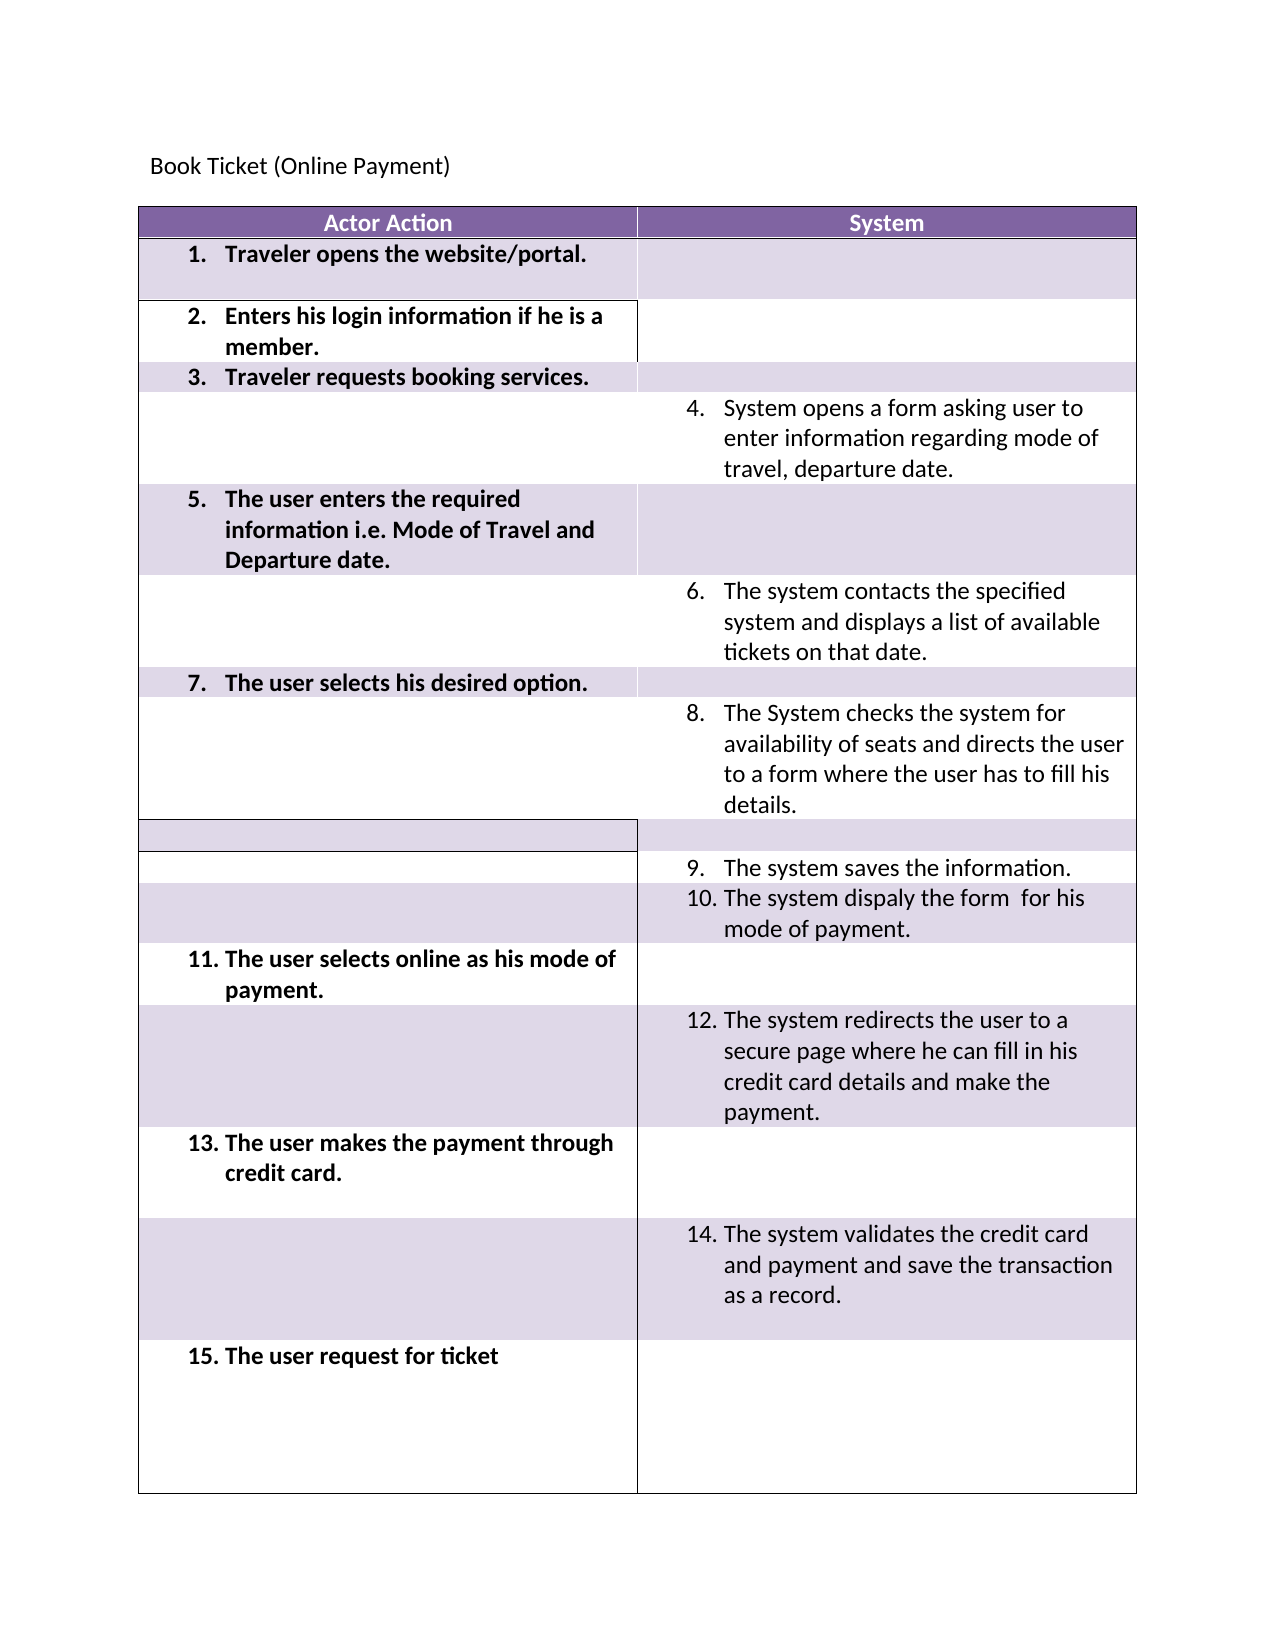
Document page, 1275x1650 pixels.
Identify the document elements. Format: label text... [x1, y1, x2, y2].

table_cell [139, 1218, 637, 1340]
table_cell [139, 852, 637, 882]
table_cell Enters his login information if he is a member. [139, 301, 637, 362]
table_cell The System checks the system for availability of seats and directs the user to a form where the user has to fill his details. [638, 697, 1136, 819]
table_cell [139, 820, 637, 851]
table_cell [139, 697, 637, 819]
table_cell The user makes the payment through credit card. [139, 1127, 637, 1218]
table_cell The user selects online as his mode of payment. [139, 944, 637, 1004]
table_cell [638, 484, 1136, 575]
table_cell The system redirects the user to a secure page where he can fill in his credit card details and make the payment. [638, 1005, 1136, 1127]
table_cell [139, 392, 637, 484]
table_cell [638, 819, 1136, 851]
table_cell The system contacts the specified system and displays a list of available tickets on that date. [638, 575, 1136, 667]
table_cell Traveler opens the website/portal. [139, 239, 637, 299]
table_cell [139, 575, 637, 667]
table_cell [638, 667, 1136, 697]
table_cell [139, 883, 637, 943]
table_cell [638, 1127, 1136, 1218]
text Book Ticket (Online Payment) [150, 150, 1125, 181]
table_cell [638, 362, 1136, 392]
table_cell Traveler requests booking services. [139, 362, 637, 392]
table_cell The user enters the required information i.e. Mode of Travel and Departure date. [139, 484, 637, 575]
table_cell The system saves the information. [638, 851, 1136, 882]
table_cell [638, 300, 1136, 362]
table_cell System opens a form asking user to enter information regarding mode of travel, departure date. [638, 392, 1136, 484]
table_cell The system dispaly the form for his mode of payment. [638, 883, 1136, 943]
table_cell [638, 944, 1136, 1004]
table_cell The user selects his desired option. [139, 667, 637, 697]
table_header System [638, 207, 1136, 237]
table_header Actor Action [139, 207, 637, 237]
table_cell The system validates the credit card and payment and save the transaction as a record. [638, 1218, 1136, 1340]
table_cell [139, 1005, 637, 1127]
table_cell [638, 1340, 1136, 1493]
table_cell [139, 1340, 637, 1493]
table_cell [638, 239, 1136, 299]
